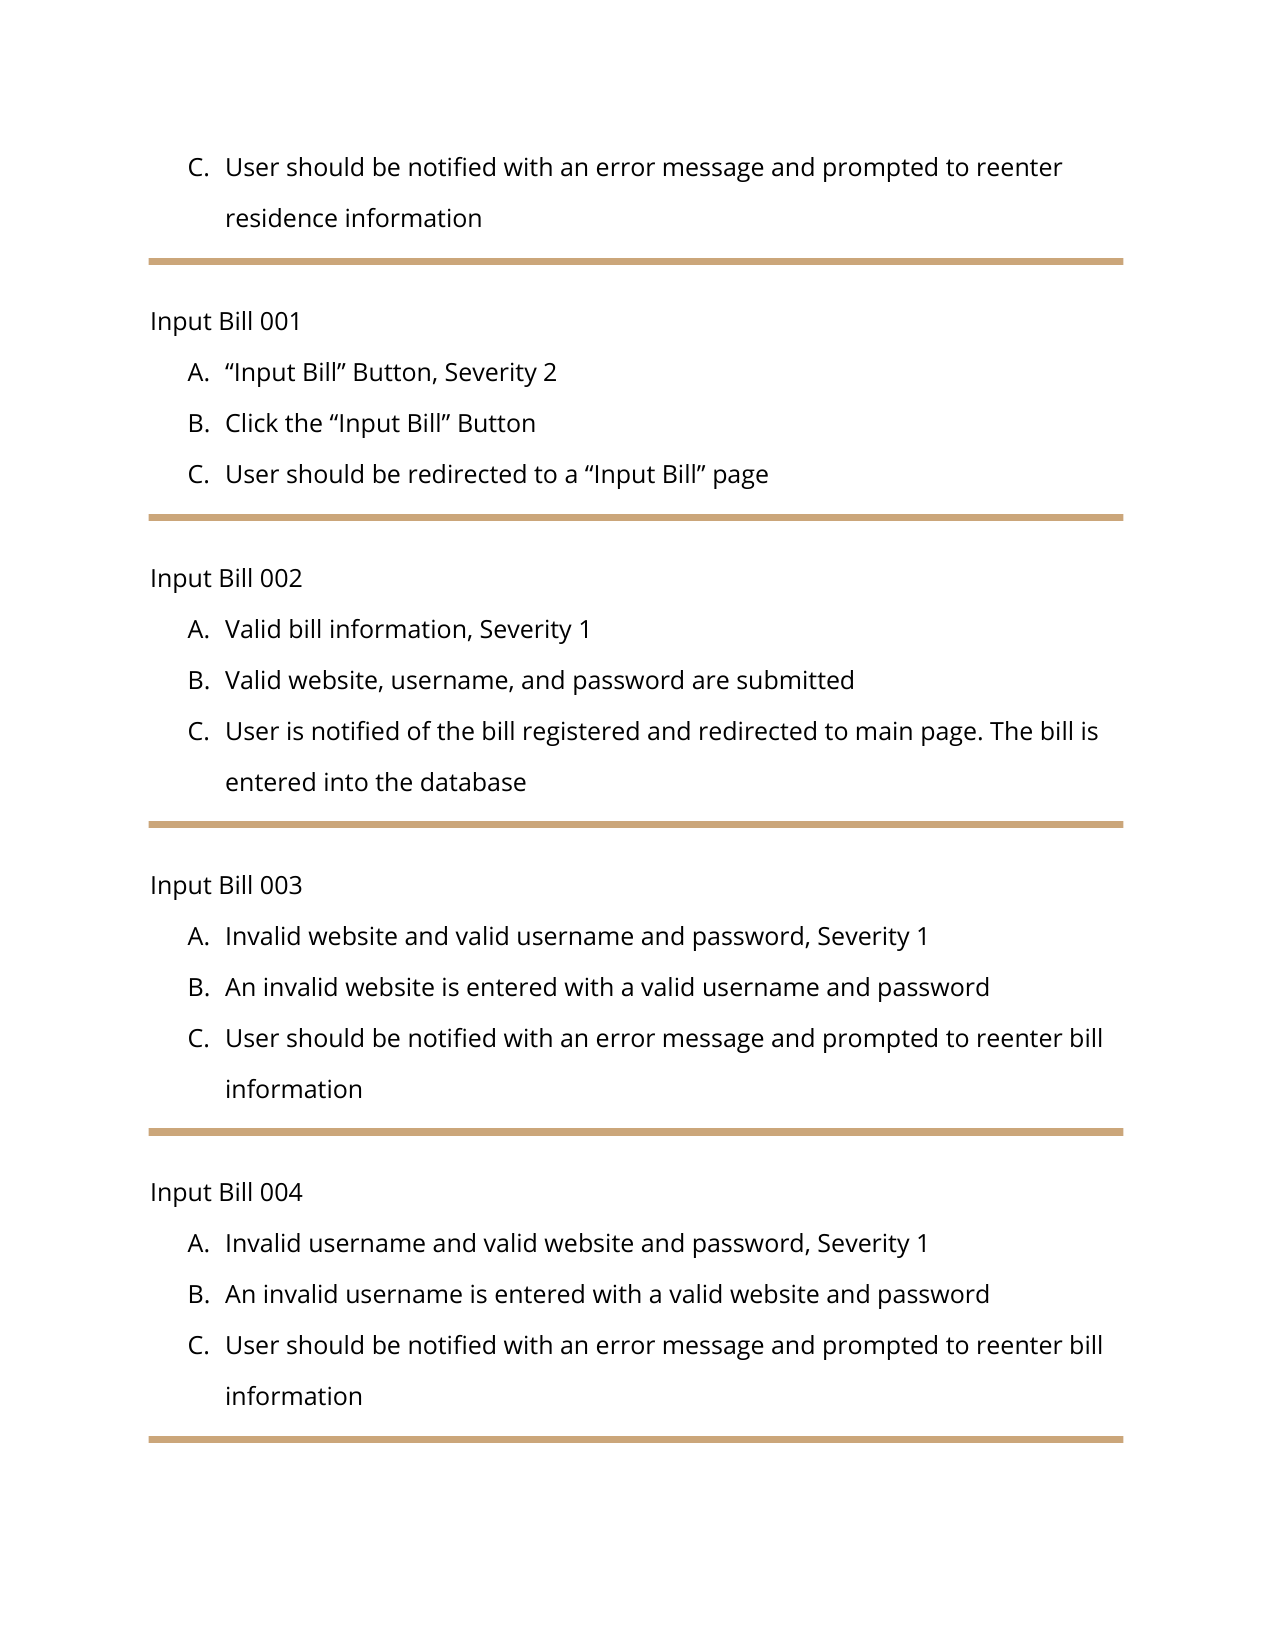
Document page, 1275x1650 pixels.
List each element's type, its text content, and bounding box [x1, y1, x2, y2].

list Invalid username and valid website and password, Severity 1 [187, 1226, 1125, 1260]
list User should be notified with an error message and prompted to reenter bill information [187, 1328, 1125, 1413]
picture [148, 821, 1124, 828]
picture [148, 514, 1124, 521]
list Valid bill information, Severity 1 [187, 611, 1125, 645]
list Invalid website and valid username and password, Severity 1 [187, 918, 1125, 952]
list User is notified of the bill registered and redirected to main page. The bill is entered into the database [187, 713, 1125, 798]
list An invalid username is entered with a valid website and password [187, 1277, 1125, 1311]
list Valid website, username, and password are submitted [187, 662, 1125, 696]
text Input Bill 001 [150, 304, 1125, 338]
list User should be notified with an error message and prompted to reenter bill information [187, 1021, 1125, 1106]
picture [148, 258, 1124, 265]
list Click the “Input Bill” Button [187, 406, 1125, 440]
list User should be redirected to a “Input Bill” page [187, 457, 1125, 491]
text Input Bill 002 [150, 560, 1125, 594]
picture [148, 1436, 1124, 1443]
text Input Bill 003 [150, 867, 1125, 901]
picture [148, 1128, 1124, 1136]
list An invalid website is entered with a valid username and password [187, 969, 1125, 1003]
text Input Bill 004 [150, 1174, 1125, 1209]
list “Input Bill” Button, Severity 2 [187, 355, 1125, 389]
list User should be notified with an error message and prompted to reenter residence information [187, 150, 1125, 235]
